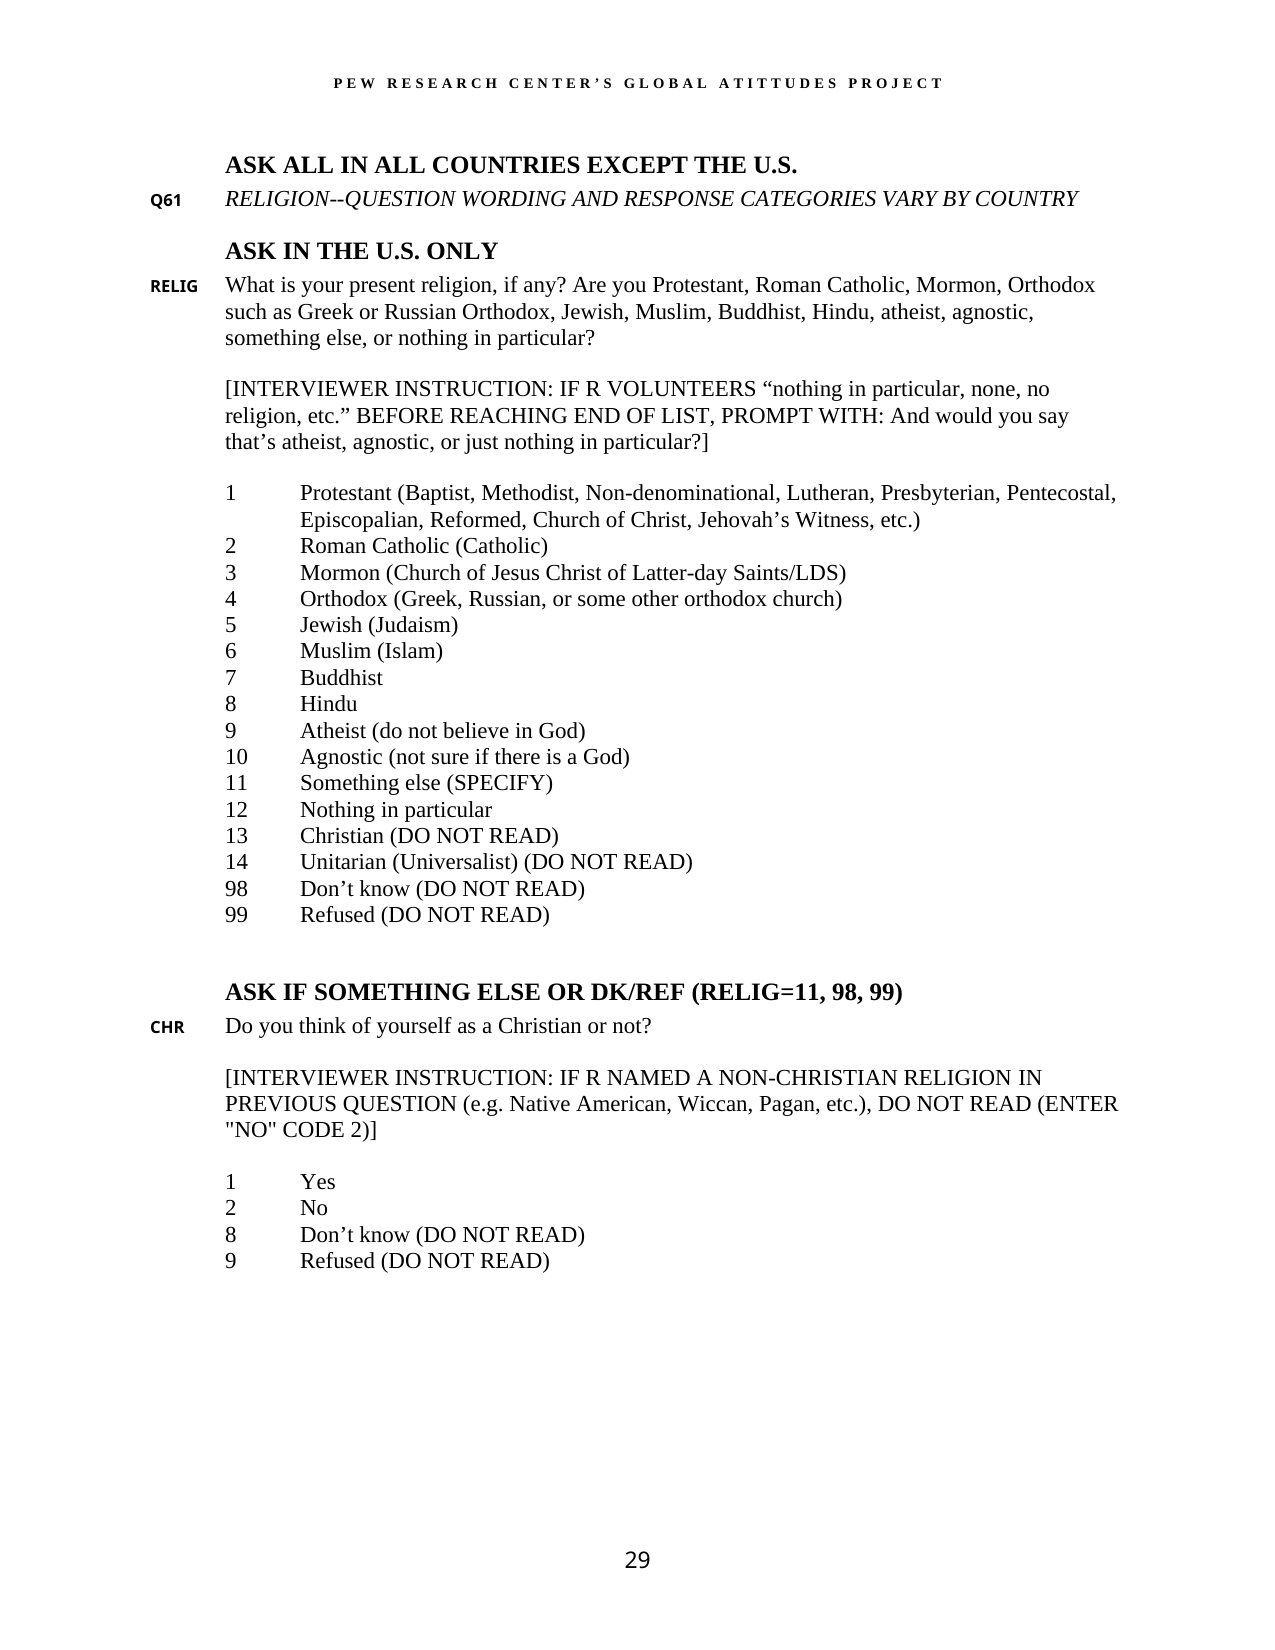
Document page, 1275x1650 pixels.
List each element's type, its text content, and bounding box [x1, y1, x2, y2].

text RELIG What is your present religion, if any? Are you Protestant, Roman Catholic, Mormon, Orthodox such as Greek or Russian Orthodox, Jewish, Muslim, Buddhist, Hindu, atheist, agnostic, something else, or nothing in particular? [150, 271, 1125, 350]
text 14 Unitarian (Universalist) (DO NOT READ) [225, 848, 1125, 875]
text 1 Yes [225, 1168, 1125, 1194]
text 2 No [225, 1194, 1125, 1221]
text 98 Don’t know (DO NOT READ) [225, 875, 1125, 901]
text CHR Do you think of yourself as a Christian or not? [150, 1012, 1125, 1039]
text 8 Don’t know (DO NOT READ) [225, 1221, 1125, 1247]
text 4 Orthodox (Greek, Russian, or some other orthodox church) [225, 585, 1125, 611]
text 3 Mormon (Church of Jesus Christ of Latter-day Saints/LDS) [225, 558, 1125, 585]
text 7 Buddhist [225, 664, 1125, 690]
text 1 Protestant (Baptist, Methodist, Non-denominational, Lutheran, Presbyterian, Pentecostal, Episcopalian, Reformed, Church of Christ, Jehovah’s Witness, etc.) [225, 479, 1125, 532]
text 10 Agnostic (not sure if there is a God) [225, 743, 1125, 769]
text 5 Jewish (Judaism) [225, 611, 1125, 638]
text Q61 RELIGION--QUESTION WORDING AND RESPONSE CATEGORIES VARY BY COUNTRY [150, 185, 1125, 211]
text [INTERVIEWER INSTRUCTION: IF R NAMED A NON-CHRISTIAN RELIGION IN PREVIOUS QUESTION (e.g. Native American, Wiccan, Pagan, etc.), DO NOT READ (ENTER "NO" CODE 2)] [225, 1064, 1125, 1143]
text 13 Christian (DO NOT READ) [225, 822, 1125, 848]
text 9 Refused (DO NOT READ) [225, 1247, 1125, 1273]
text 8 Hindu [225, 690, 1125, 717]
text ASK IN THE U.S. ONLY [225, 236, 1125, 265]
text ASK ALL IN ALL COUNTRIES EXCEPT THE U.S. [225, 150, 1125, 179]
text 99 Refused (DO NOT READ) [225, 901, 1125, 927]
text 9 Atheist (do not believe in God) [225, 717, 1125, 743]
text ASK IF SOMETHING ELSE OR DK/REF (RELIG=11, 98, 99) [225, 977, 1125, 1006]
text [INTERVIEWER INSTRUCTION: IF R VOLUNTEERS “nothing in particular, none, no religion, etc.” BEFORE REACHING END OF LIST, PROMPT WITH: And would you say that’s atheist, agnostic, or just nothing in particular?] [225, 375, 1125, 454]
text 6 Muslim (Islam) [225, 638, 1125, 664]
text 12 Nothing in particular [225, 796, 1125, 822]
text 11 Something else (SPECIFY) [225, 769, 1125, 796]
text 2 Roman Catholic (Catholic) [225, 532, 1125, 558]
